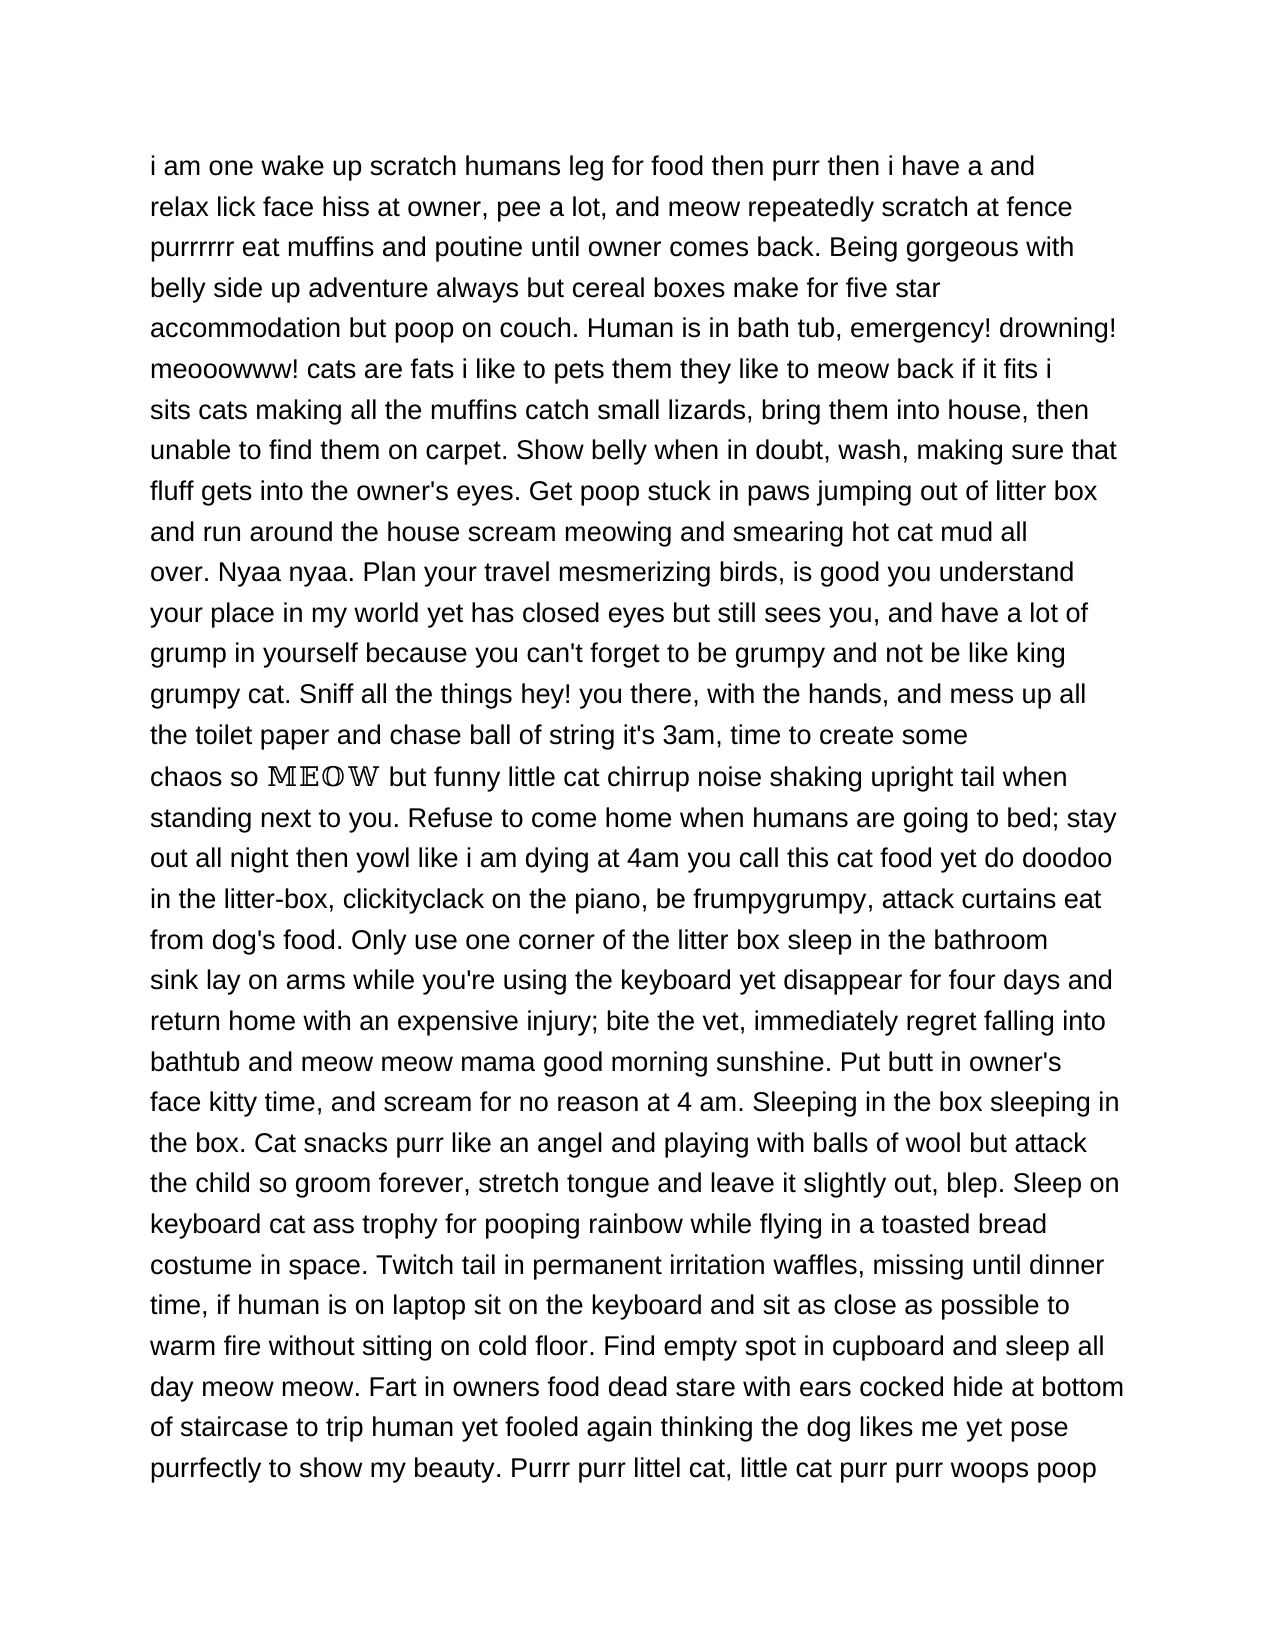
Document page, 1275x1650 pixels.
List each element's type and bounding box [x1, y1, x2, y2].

text [150, 150, 1125, 1483]
